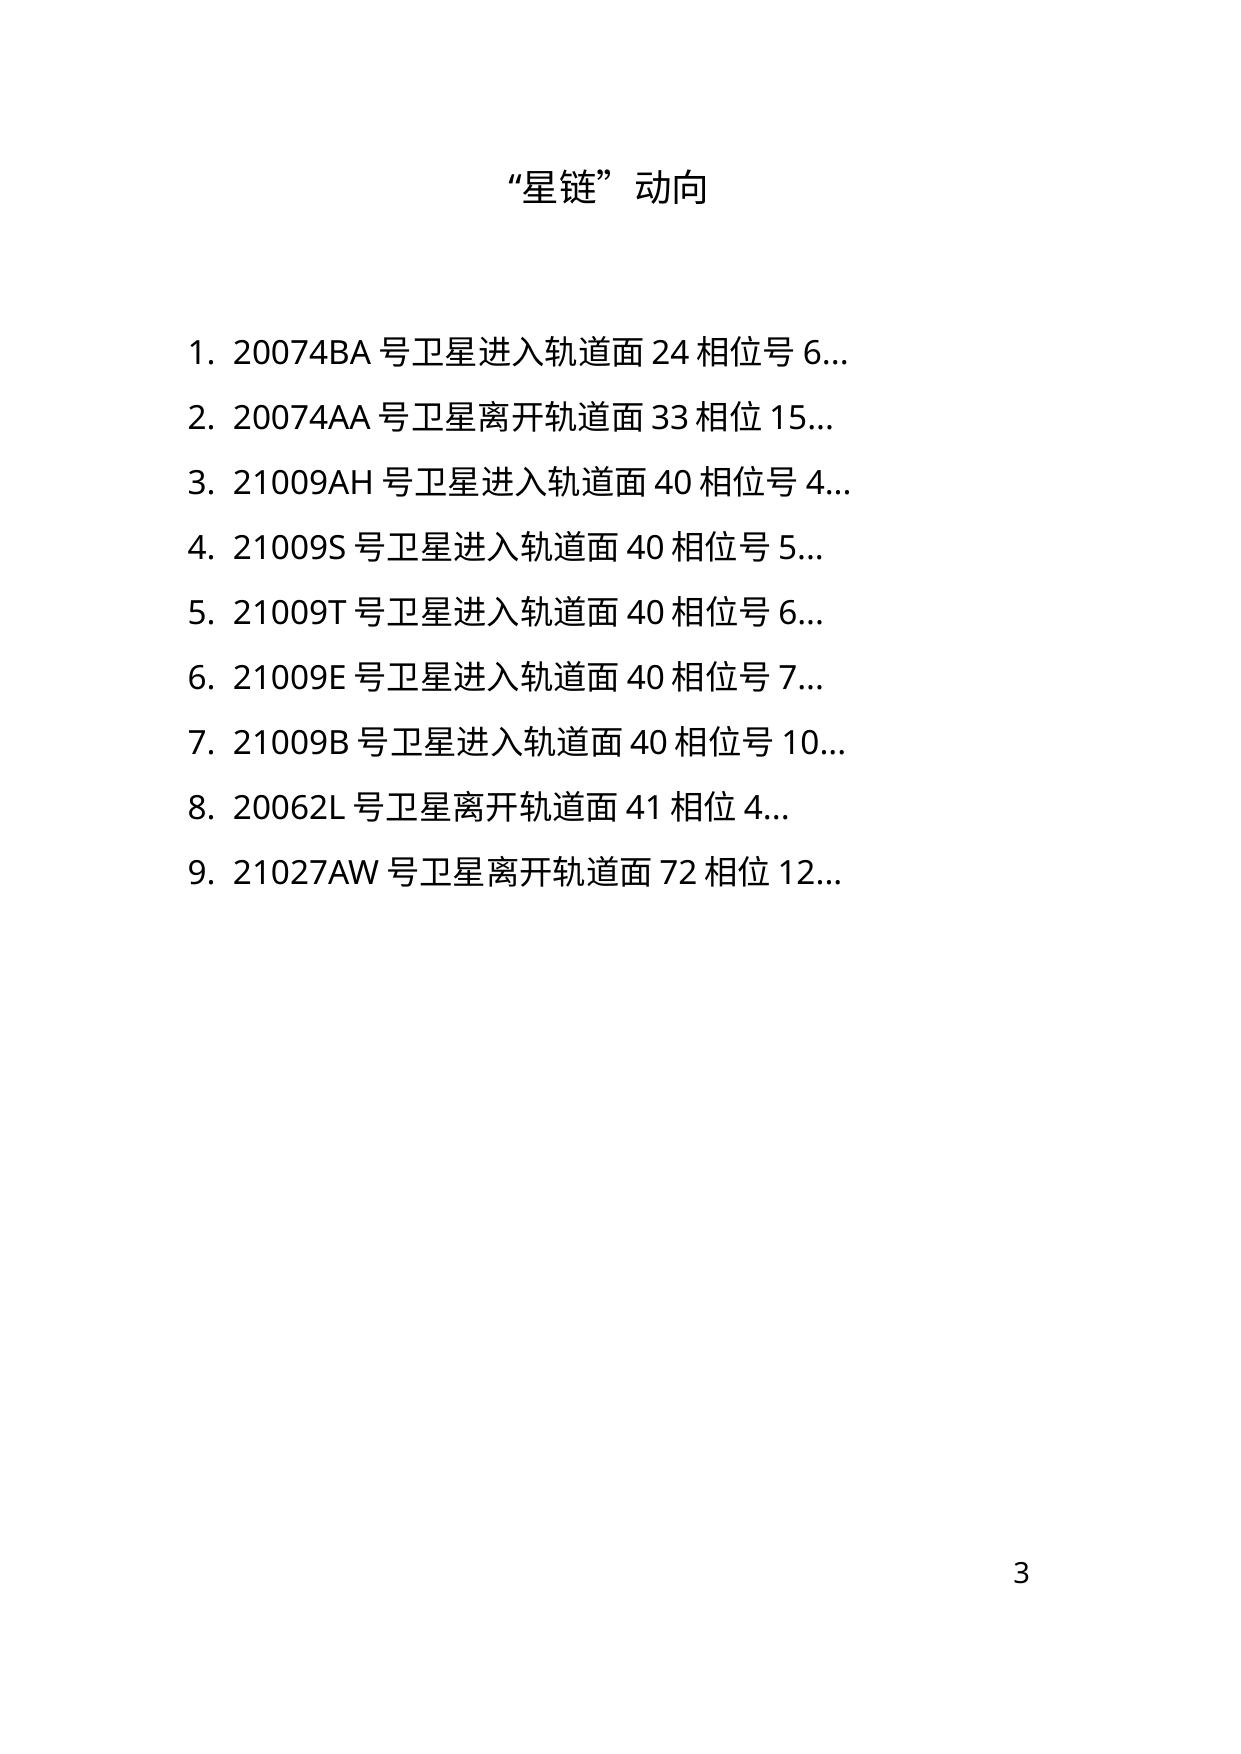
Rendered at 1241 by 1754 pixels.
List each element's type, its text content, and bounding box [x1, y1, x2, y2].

text “星链”动向 [187, 152, 1029, 217]
text 1. 20074BA号卫星进入轨道面24相位号6... 2. 20074AA号卫星离开轨道面33相位15... 3. 21009AH号卫星进入轨道面40相位号4... 4. 21009S号卫星进入轨道面40相位号5... 5. 21009T号卫星进入轨道面40相位号6... 6. 21009E号卫星进入轨道面40相位号7... 7. 21009B号卫星进入轨道面40相位号10... 8. 20062L号卫星离开轨道面41相位4... 9. 21027AW号卫星离开轨道面72相位12... [187, 317, 1053, 967]
